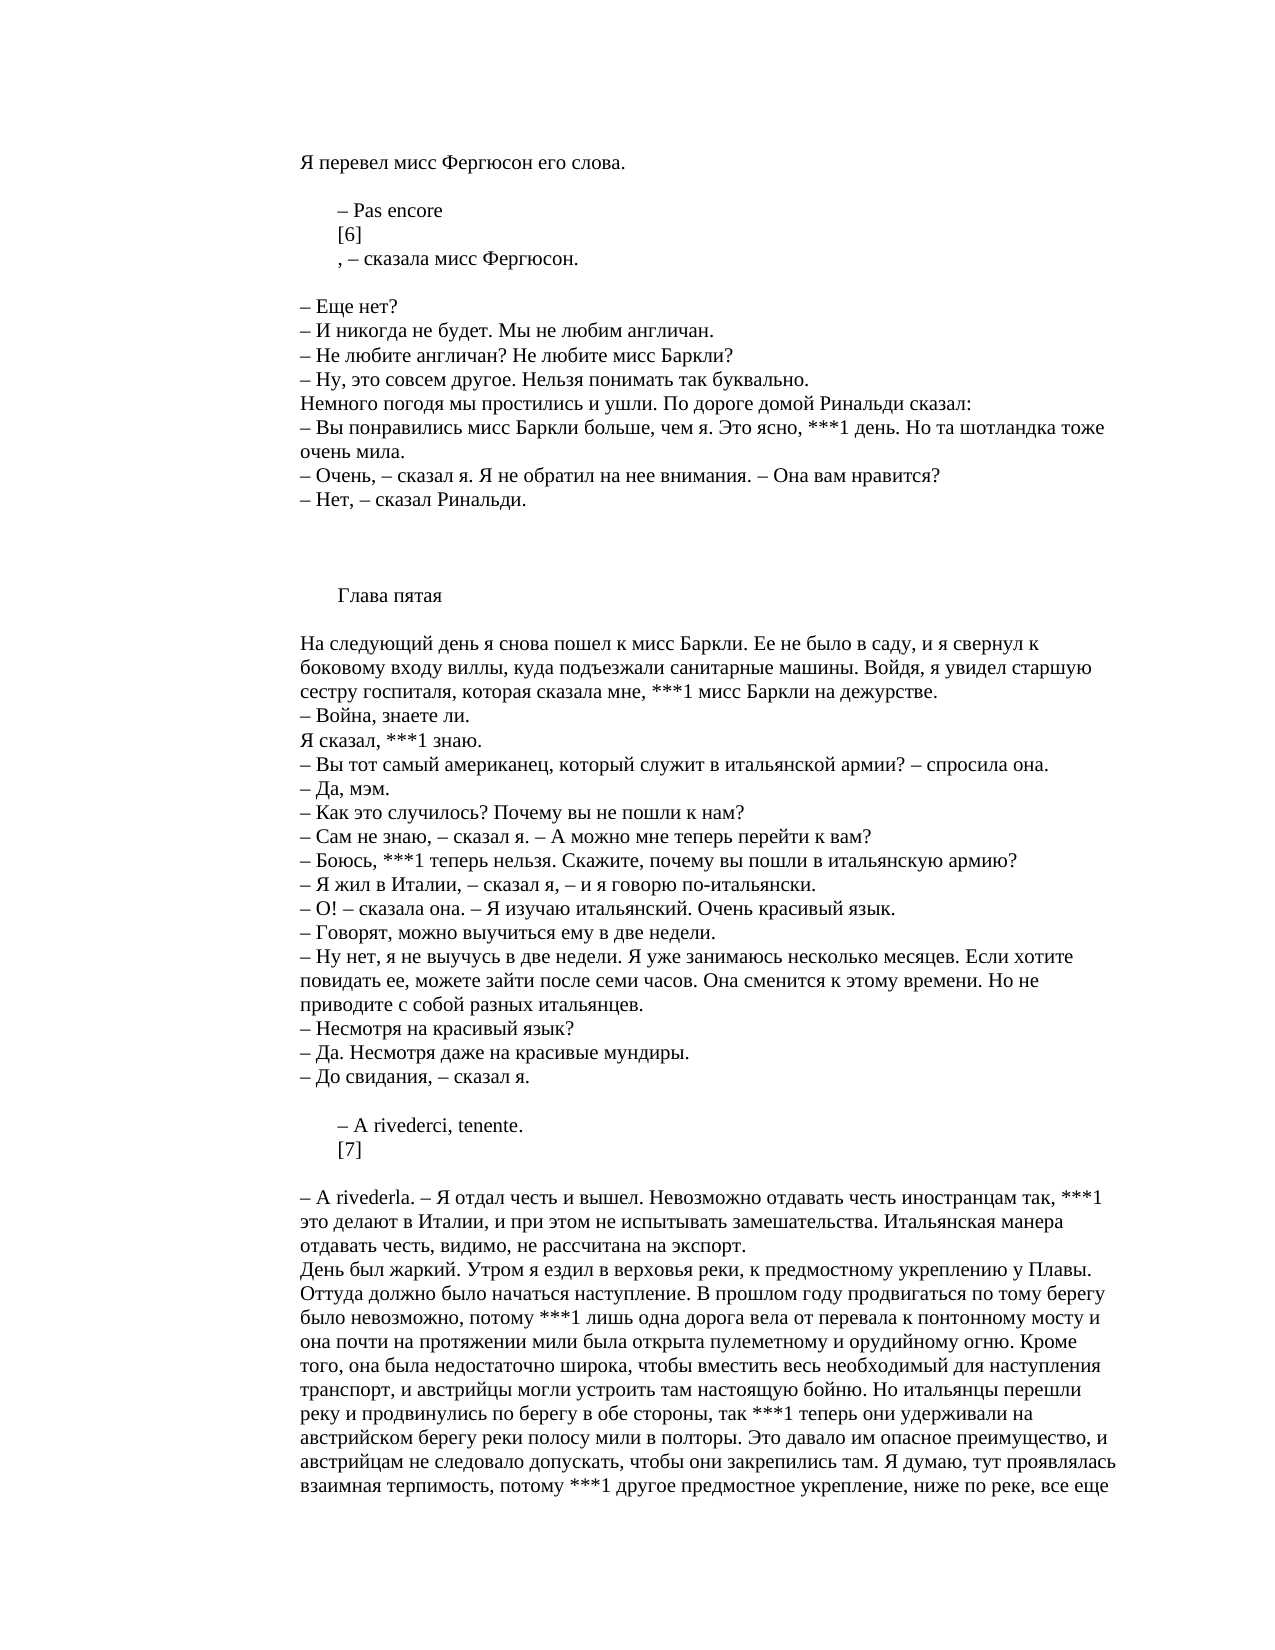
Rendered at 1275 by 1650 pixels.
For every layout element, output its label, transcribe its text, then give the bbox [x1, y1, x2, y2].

text – A rivederla. – Я отдал честь и вышел. Невозможно отдавать честь иностранцам так, ***1 это делают в Италии, и при этом не испытывать замешательства. Итальянская манера отдавать честь, видимо, не рассчитана на экспорт. [300, 1185, 1125, 1257]
text – Сам не знаю, – сказал я. – А можно мне теперь перейти к вам? [300, 824, 1125, 848]
text – Еще нет? [300, 294, 1125, 318]
text [6] [337, 222, 1125, 246]
text – Вы тот самый американец, который служит в итальянской армии? – спросила она. [300, 752, 1125, 776]
text Я сказал, ***1 знаю. [300, 727, 1125, 752]
text , – сказала мисс Фергюсон. [337, 246, 1125, 270]
text [7] [337, 1137, 1125, 1161]
text – Нет, – сказал Ринальди. [300, 487, 1125, 511]
text – Не любите англичан? Не любите мисс Баркли? [300, 342, 1125, 367]
text – Очень, – сказал я. Я не обратил на нее внимания. – Она вам нравится? [300, 463, 1125, 487]
text – Говорят, можно выучиться ему в две недели. [300, 920, 1125, 944]
text – Ну нет, я не выучусь в две недели. Я уже занимаюсь несколько месяцев. Если хотите повидать ее, можете зайти после семи часов. Она сменится к этому времени. Но не приводите с собой разных итальянцев. [300, 944, 1125, 1016]
text – До свидания, – сказал я. [300, 1064, 1125, 1088]
text – Да. Несмотря даже на красивые мундиры. [300, 1040, 1125, 1064]
text – Боюсь, ***1 теперь нельзя. Скажите, почему вы пошли в итальянскую армию? [300, 848, 1125, 872]
text Немного погодя мы простились и ушли. По дороге домой Ринальди сказал: [300, 391, 1125, 415]
text – Ну, это совсем другое. Нельзя понимать так буквально. [300, 367, 1125, 391]
text Глава пятая [337, 583, 1125, 607]
text Я перевел мисс Фергюсон его слова. [300, 150, 1125, 174]
text – И никогда не будет. Мы не любим англичан. [300, 318, 1125, 342]
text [300, 1257, 1125, 1497]
text – Несмотря на красивый язык? [300, 1016, 1125, 1040]
text – Pas encore [337, 198, 1125, 222]
text – A rivederci, tenente. [337, 1112, 1125, 1137]
text – Да, мэм. [300, 776, 1125, 800]
text – Вы понравились мисс Баркли больше, чем я. Это ясно, ***1 день. Но та шотландка тоже очень мила. [300, 415, 1125, 463]
text – Как это случилось? Почему вы не пошли к нам? [300, 800, 1125, 824]
text – Война, знаете ли. [300, 703, 1125, 727]
text – О! – сказала она. – Я изучаю итальянский. Очень красивый язык. [300, 896, 1125, 920]
text – Я жил в Италии, – сказал я, – и я говорю по-итальянски. [300, 872, 1125, 896]
text На следующий день я снова пошел к мисс Баркли. Ее не было в саду, и я свернул к боковому входу виллы, куда подъезжали санитарные машины. Войдя, я увидел старшую сестру госпиталя, которая сказала мне, ***1 мисс Баркли на дежурстве. [300, 631, 1125, 703]
